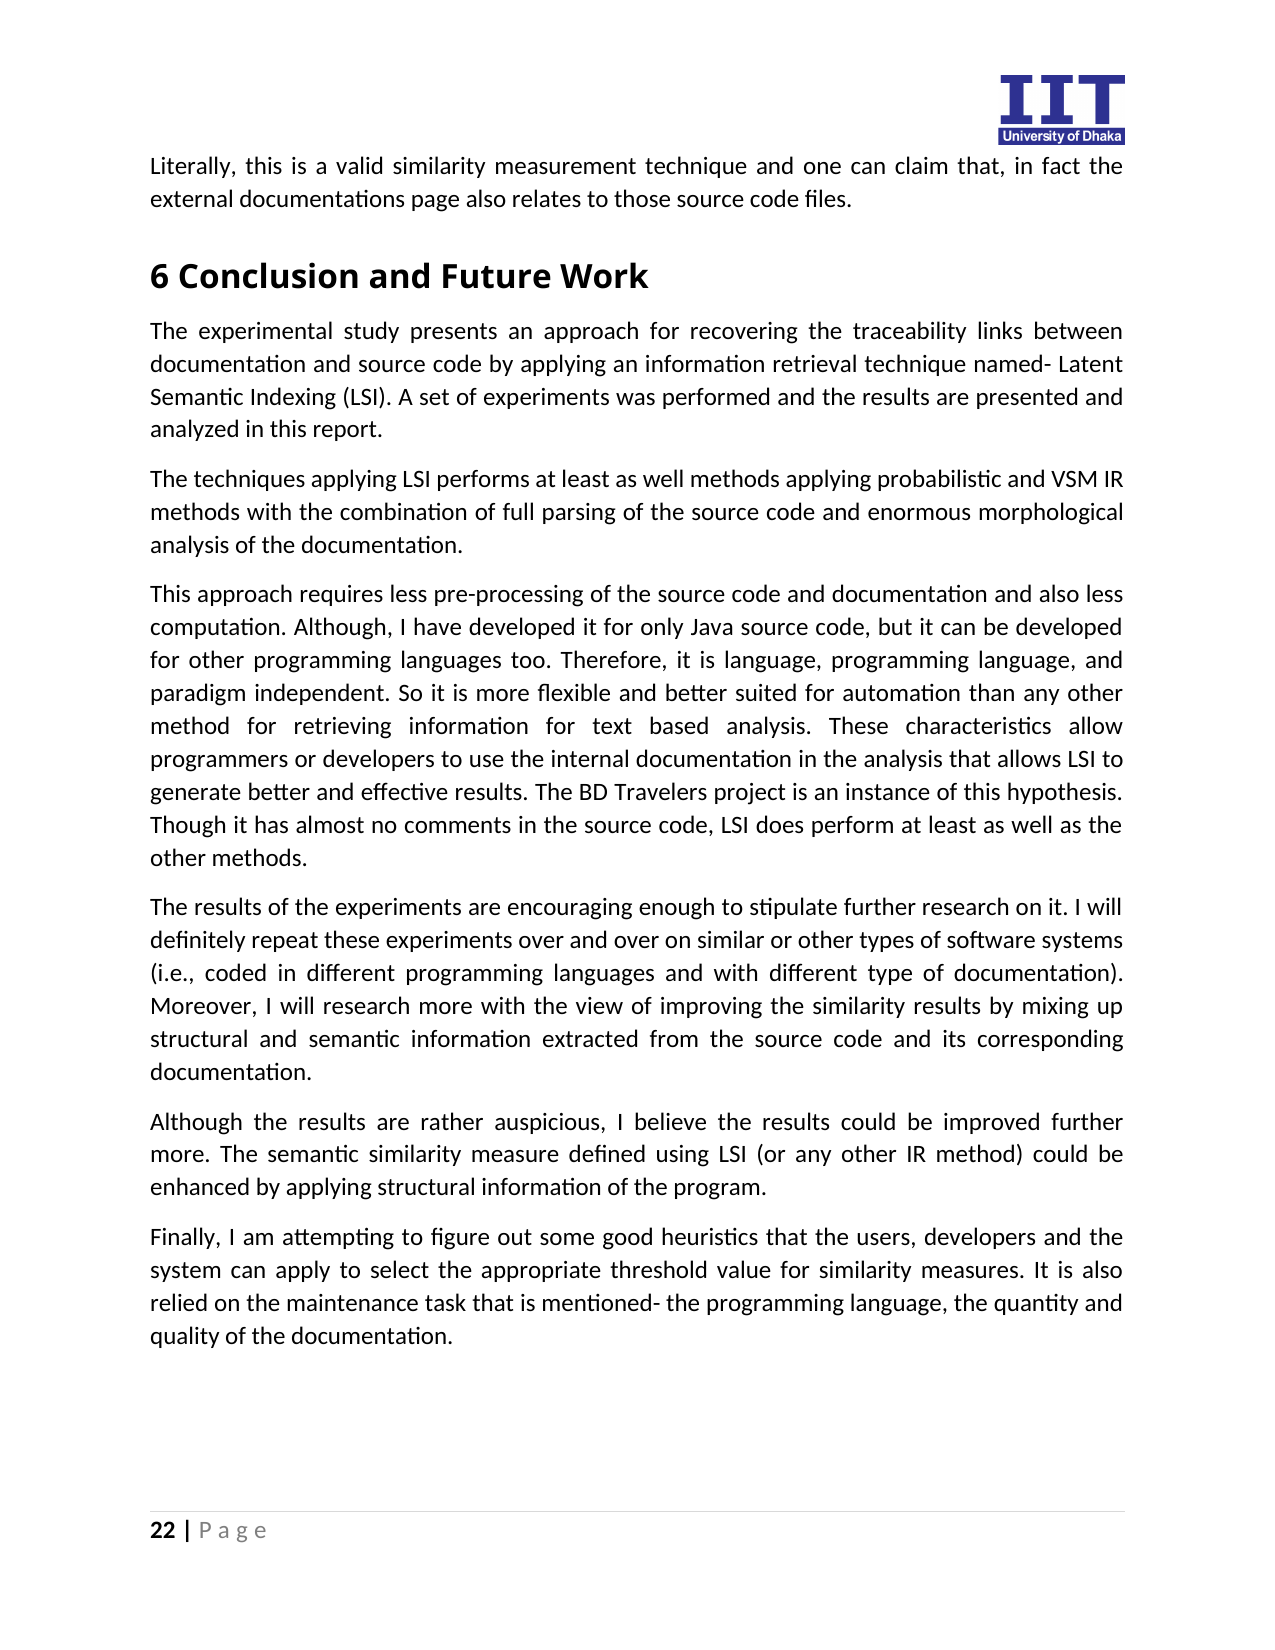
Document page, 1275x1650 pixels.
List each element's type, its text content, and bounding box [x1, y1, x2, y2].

picture [998, 75, 1125, 145]
text The results of the experiments are encouraging enough to stipulate further research on it. I will definitely repeat these experiments over and over on similar or other types of software systems (i.e., coded in different programming languages and with different type of documentation). Moreover, I will research more with the view of improving the similarity results by mixing up structural and semantic information extracted from the source code and its corresponding documentation. [150, 891, 1125, 1087]
text This approach requires less pre-processing of the source code and documentation and also less computation. Although, I have developed it for only Java source code, but it can be developed for other programming languages too. Therefore, it is language, programming language, and paradigm independent. So it is more flexible and better suited for automation than any other method for retrieving information for text based analysis. These characteristics allow programmers or developers to use the internal documentation in the analysis that allows LSI to generate better and effective results. The BD Travelers project is an instance of this hypothesis. Though it has almost no comments in the source code, LSI does perform at least as well as the other methods. [150, 578, 1125, 872]
text The experimental study presents an approach for recovering the traceability links between documentation and source code by applying an information retrieval technique named- Latent Semantic Indexing (LSI). A set of experiments was performed and the results are presented and analyzed in this report. [150, 315, 1125, 444]
subtitle Conclusion and Future Work [150, 253, 1125, 299]
text The techniques applying LSI performs at least as well methods applying probabilistic and VSM IR methods with the combination of full parsing of the source code and enormous morphological analysis of the documentation. [150, 463, 1125, 559]
text Finally, I am attempting to figure out some good heuristics that the users, developers and the system can apply to select the appropriate threshold value for similarity measures. It is also relied on the maintenance task that is mentioned- the programming language, the quantity and quality of the documentation. [150, 1221, 1125, 1350]
text Although the results are rather auspicious, I believe the results could be improved further more. The semantic similarity measure defined using LSI (or any other IR method) could be enhanced by applying structural information of the program. [150, 1106, 1125, 1202]
